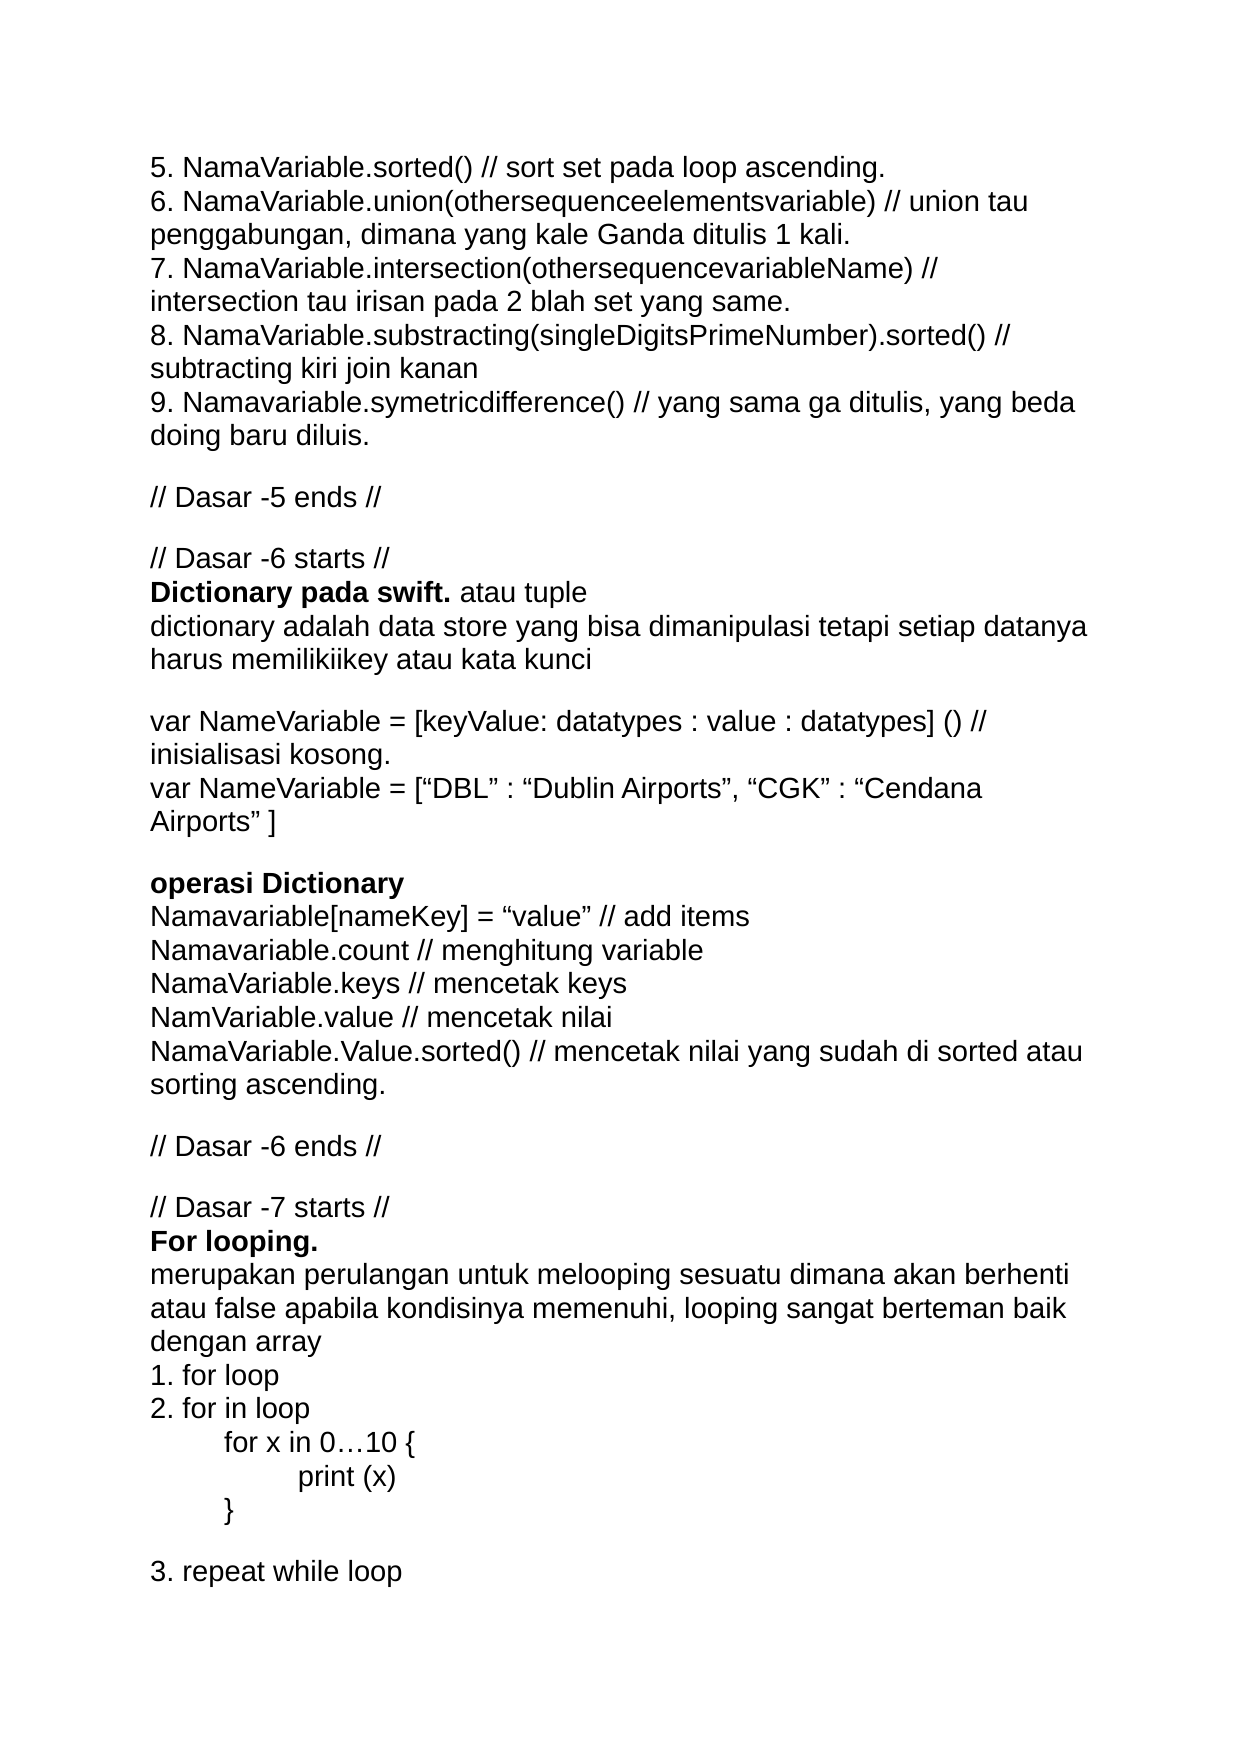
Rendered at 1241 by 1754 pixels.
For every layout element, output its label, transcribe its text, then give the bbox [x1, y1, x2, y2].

text 1. for loop [150, 1362, 1090, 1396]
text 5. NamaVariable.sorted() // sort set pada loop ascending. [150, 150, 1090, 183]
text Dictionary pada swift. atau tuple [150, 576, 1090, 610]
text 8. NamaVariable.substracting(singleDigitsPrimeNumber).sorted() // subtracting kiri join kanan [150, 318, 1090, 385]
text // Dasar -6 starts // [150, 543, 1090, 576]
text 7. NamaVariable.intersection(othersequencevariableName) // intersection tau irisan pada 2 blah set yang same. [150, 251, 1090, 318]
text // Dasar -7 starts // [150, 1194, 1090, 1228]
text operasi Dictionary [150, 869, 1090, 902]
text print (x) [150, 1463, 1090, 1496]
text For looping. [150, 1228, 1090, 1262]
text 9. Namavariable.symetricdifference() // yang sama ga ditulis, yang beda doing baru diluis. [150, 385, 1090, 452]
text var NameVariable = [“DBL” : “Dublin Airports”, “CGK” : “Cendana Airports” ] [150, 773, 1090, 840]
text // Dasar -6 ends // [150, 1132, 1090, 1166]
text for x in 0…10 { [150, 1429, 1090, 1463]
text merupakan perulangan untuk melooping sesuatu dimana akan berhenti atau false apabila kondisinya memenuhi, looping sangat berteman baik dengan array [150, 1262, 1090, 1362]
text 6. NamaVariable.union(othersequenceelementsvariable) // union tau penggabungan, dimana yang kale Ganda ditulis 1 kali. [150, 183, 1090, 251]
text NamaVariable.keys // mencetak keys [150, 969, 1090, 1003]
text } [150, 1496, 1090, 1530]
text 3. repeat while loop [150, 1559, 1090, 1592]
text NamVariable.value // mencetak nilai [150, 1003, 1090, 1036]
text Namavariable.count // menghitung variable [150, 936, 1090, 969]
text // Dasar -5 ends // [150, 481, 1090, 514]
text var NameVariable = [keyValue: datatypes : value : datatypes] () // inisialisasi kosong. [150, 706, 1090, 773]
text 2. for in loop [150, 1396, 1090, 1429]
text NamaVariable.Value.sorted() // mencetak nilai yang sudah di sorted atau sorting ascending. [150, 1036, 1090, 1103]
text Namavariable[nameKey] = “value” // add items [150, 902, 1090, 936]
text dictionary adalah data store yang bisa dimanipulasi tetapi setiap datanya harus memilikiikey atau kata kunci [150, 610, 1090, 677]
